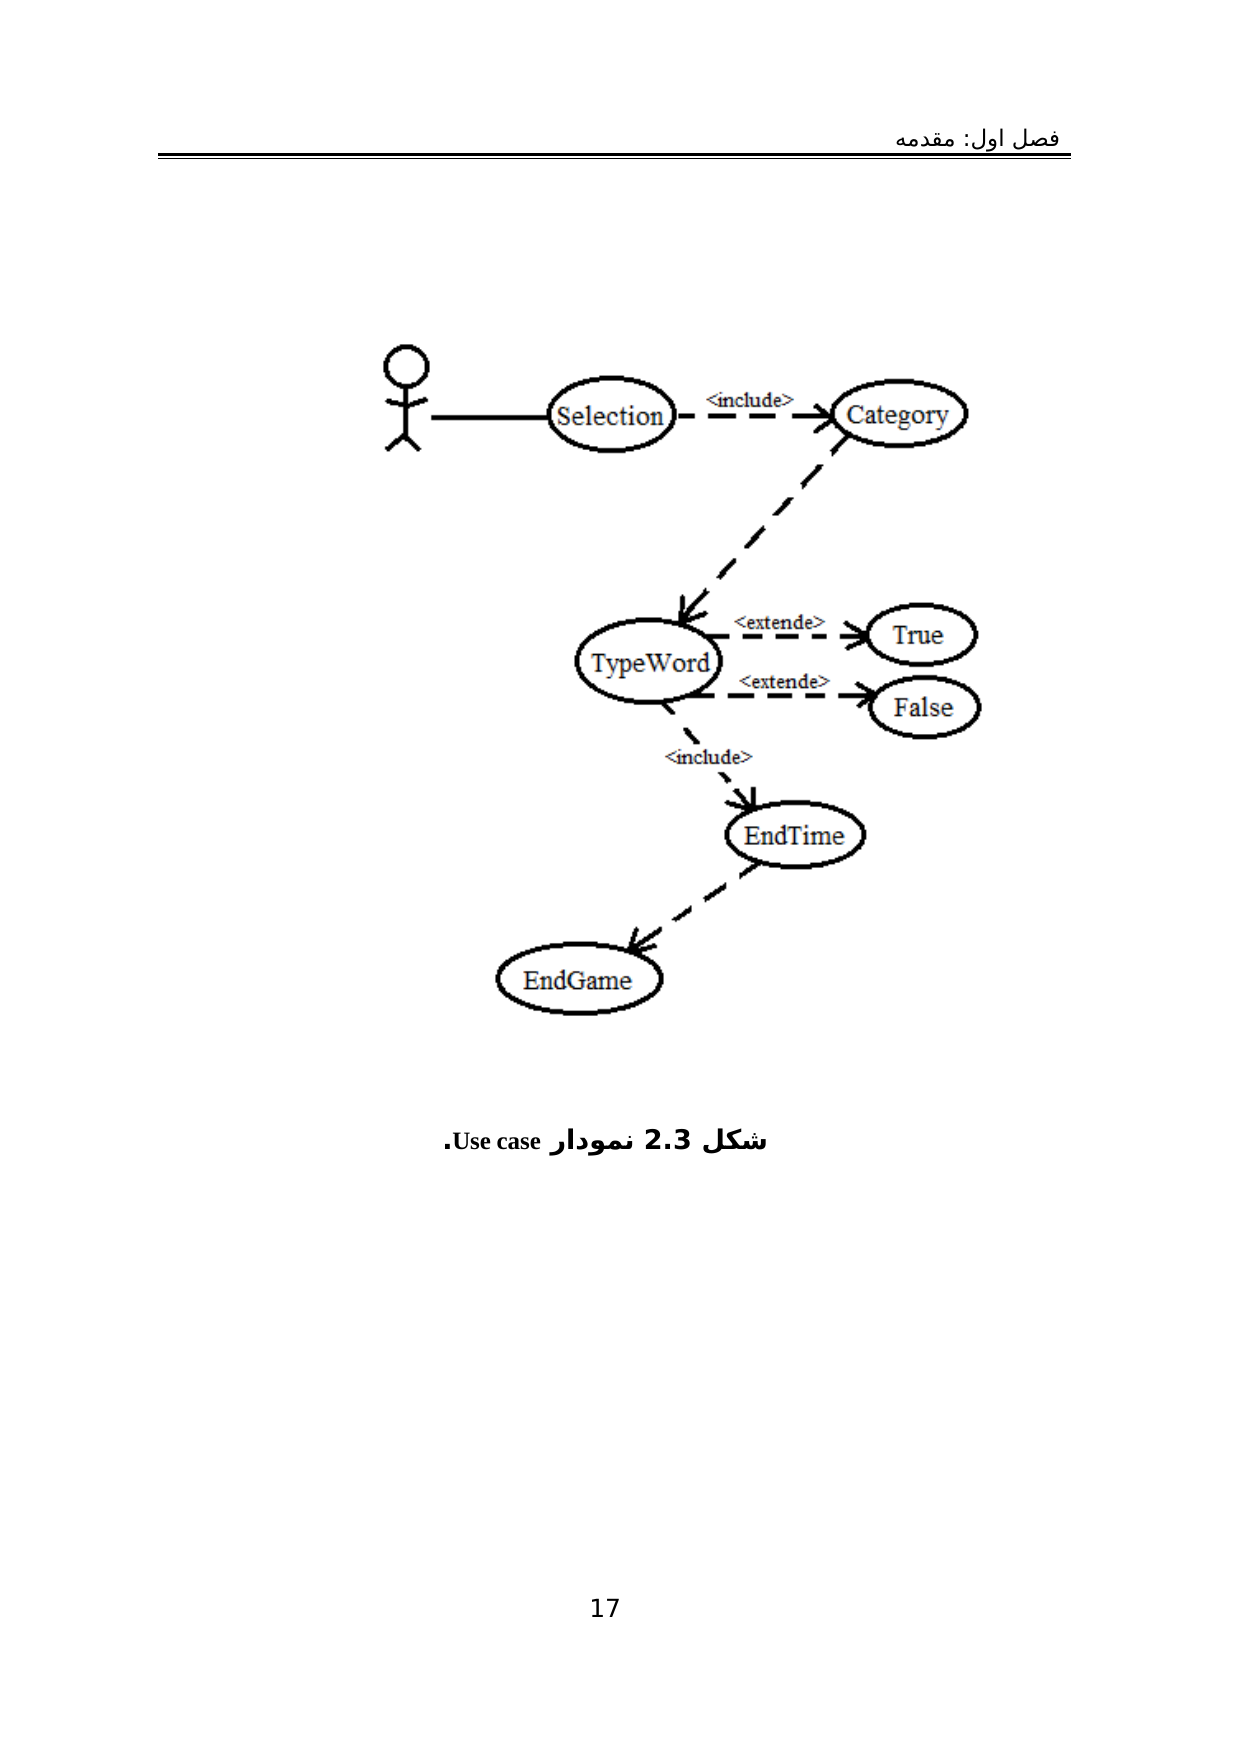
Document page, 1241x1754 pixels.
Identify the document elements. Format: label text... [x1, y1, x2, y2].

title شکل 2.3 نمودار Use case. [150, 1124, 1060, 1156]
picture [303, 195, 1060, 1118]
